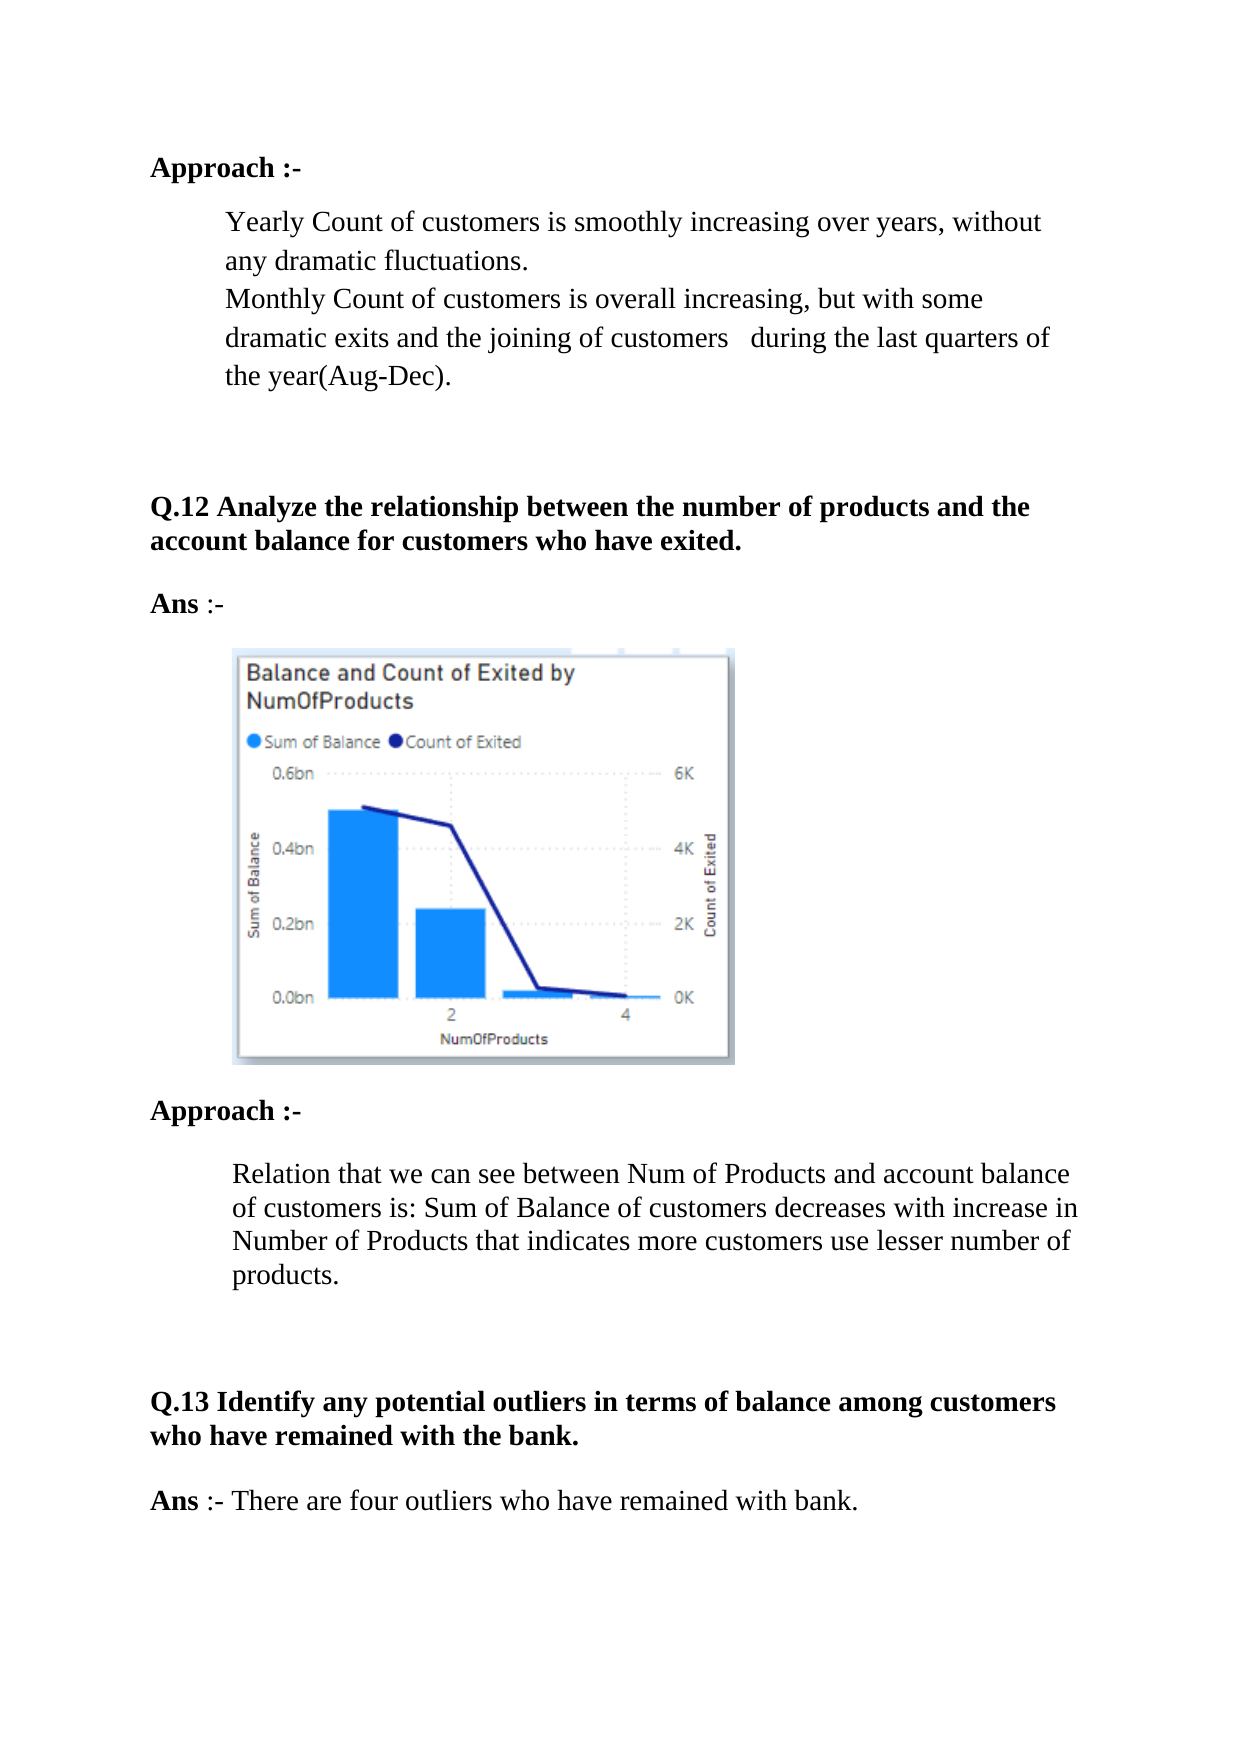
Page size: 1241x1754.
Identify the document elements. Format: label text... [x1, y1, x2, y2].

text Relation that we can see between Num of Products and account balance of customers is: Sum of Balance of customers decreases with increase in Number of Products that indicates more customers use lesser number of products. [232, 1156, 1090, 1290]
picture [231, 648, 735, 1065]
text Ans :- [150, 586, 1090, 619]
text Approach :- [150, 1093, 1090, 1127]
list Monthly Count of customers is overall increasing, but with some dramatic exits and the joining of customers during the last quarters of the year(Aug-Dec). [225, 281, 1090, 392]
list Yearly Count of customers is smoothly increasing over years, without any dramatic fluctuations. [225, 204, 1090, 276]
text Q.13 Identify any potential outliers in terms of balance among customers who have remained with the bank. [150, 1384, 1090, 1451]
text Ans :- There are four outliers who have remained with bank. [150, 1483, 1090, 1516]
text Q.12 Analyze the relationship between the number of products and the account balance for customers who have exited. [150, 489, 1090, 557]
text Approach :- [150, 150, 1090, 183]
